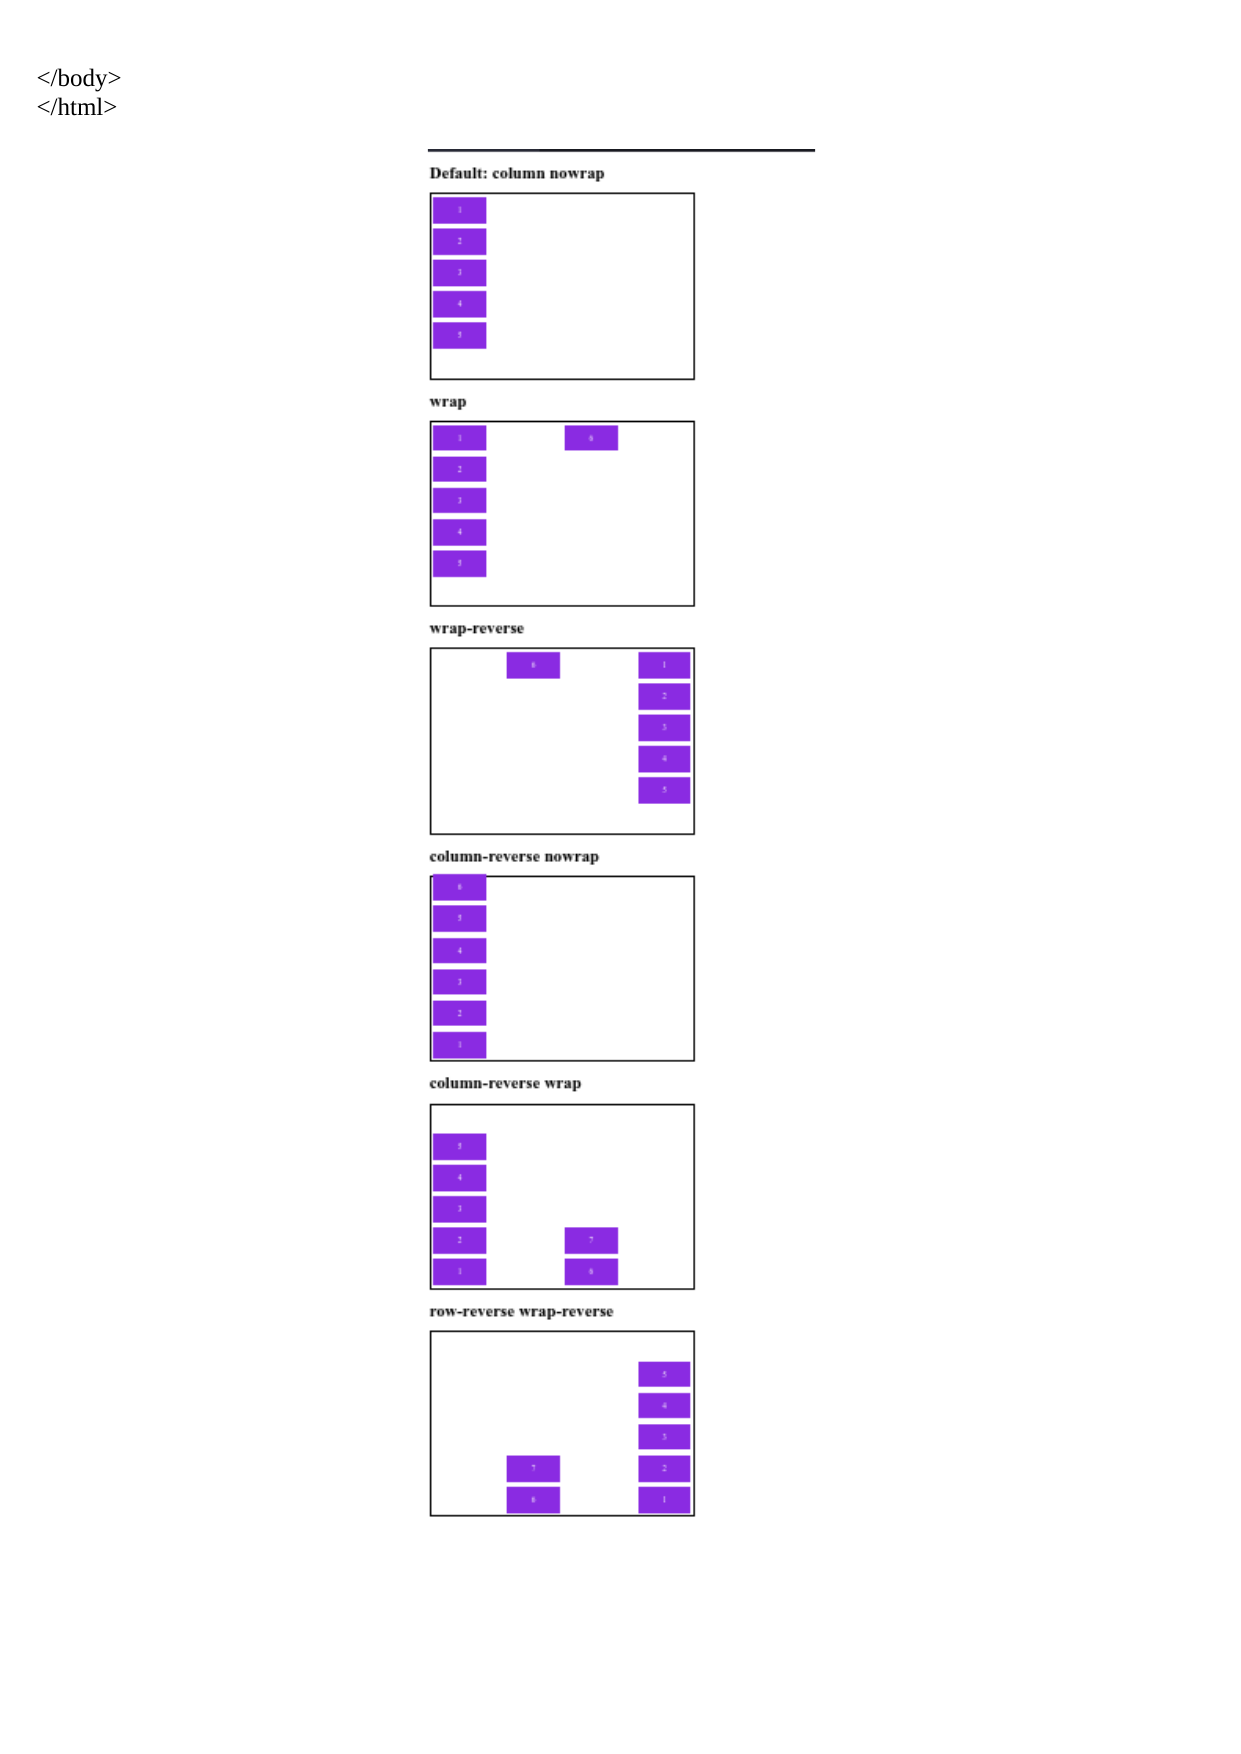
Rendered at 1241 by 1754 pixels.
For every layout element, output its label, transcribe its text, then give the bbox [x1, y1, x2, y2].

picture [427, 149, 816, 1534]
text </html> [36, 92, 1207, 121]
text </body> [36, 63, 1207, 92]
